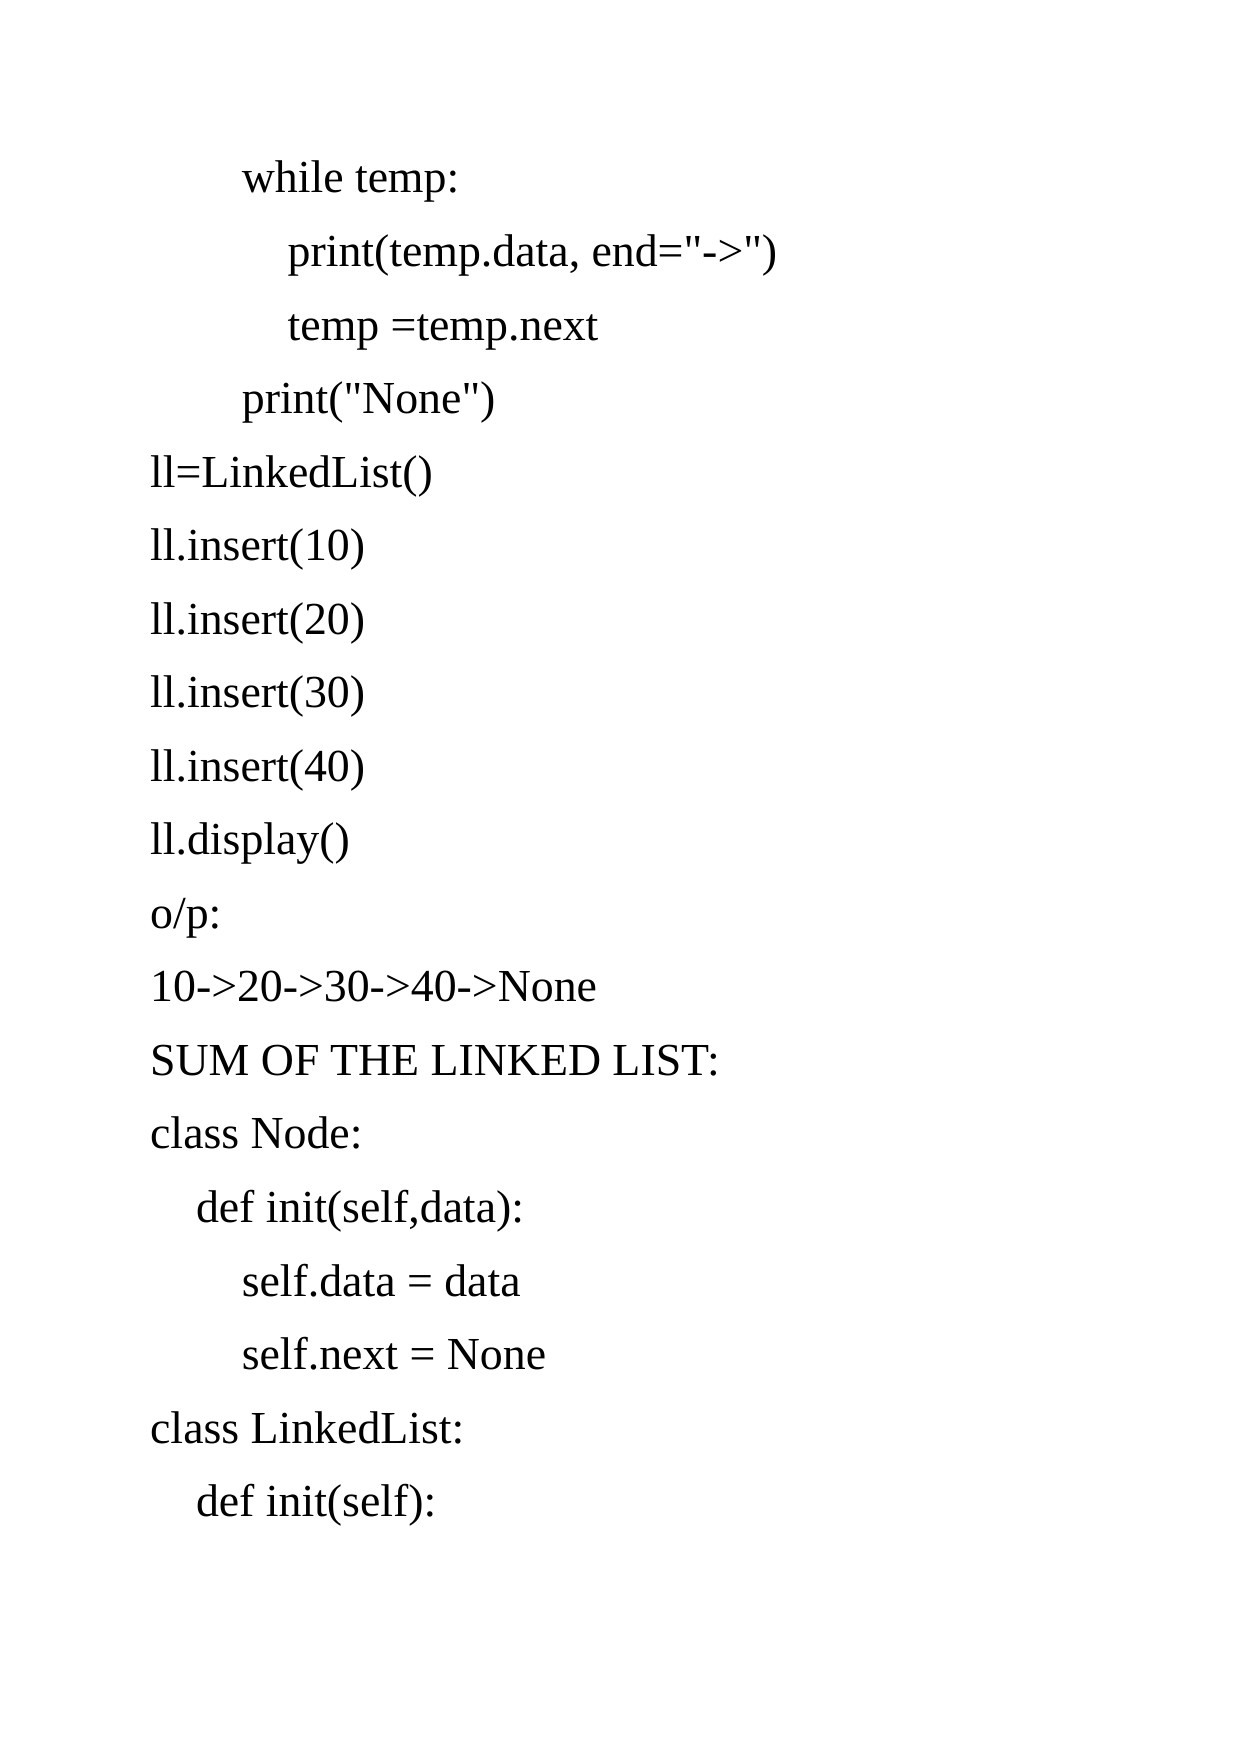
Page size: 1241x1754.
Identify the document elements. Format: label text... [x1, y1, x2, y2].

text ll.insert(40) [150, 738, 1090, 791]
text self.next = None [150, 1327, 1090, 1379]
text class LinkedList: [150, 1400, 1090, 1453]
text self.data = data [150, 1253, 1090, 1306]
text ll.insert(30) [150, 665, 1090, 717]
text SUM OF THE LINKED LIST: [150, 1032, 1090, 1085]
text temp =temp.next [150, 297, 1090, 350]
text ll.insert(10) [150, 518, 1090, 570]
text o/p: [150, 885, 1090, 938]
text ll=LinkedList() [150, 444, 1090, 497]
text def init(self): [150, 1474, 1090, 1526]
text ll.display() [150, 812, 1090, 864]
text 10->20->30->40->None [150, 959, 1090, 1012]
text ll.insert(20) [150, 591, 1090, 644]
text print("None") [150, 371, 1090, 423]
text print(temp.data, end="->") [150, 223, 1090, 276]
text def init(self,data): [150, 1179, 1090, 1232]
text class Node: [150, 1106, 1090, 1159]
text while temp: [150, 150, 1090, 203]
